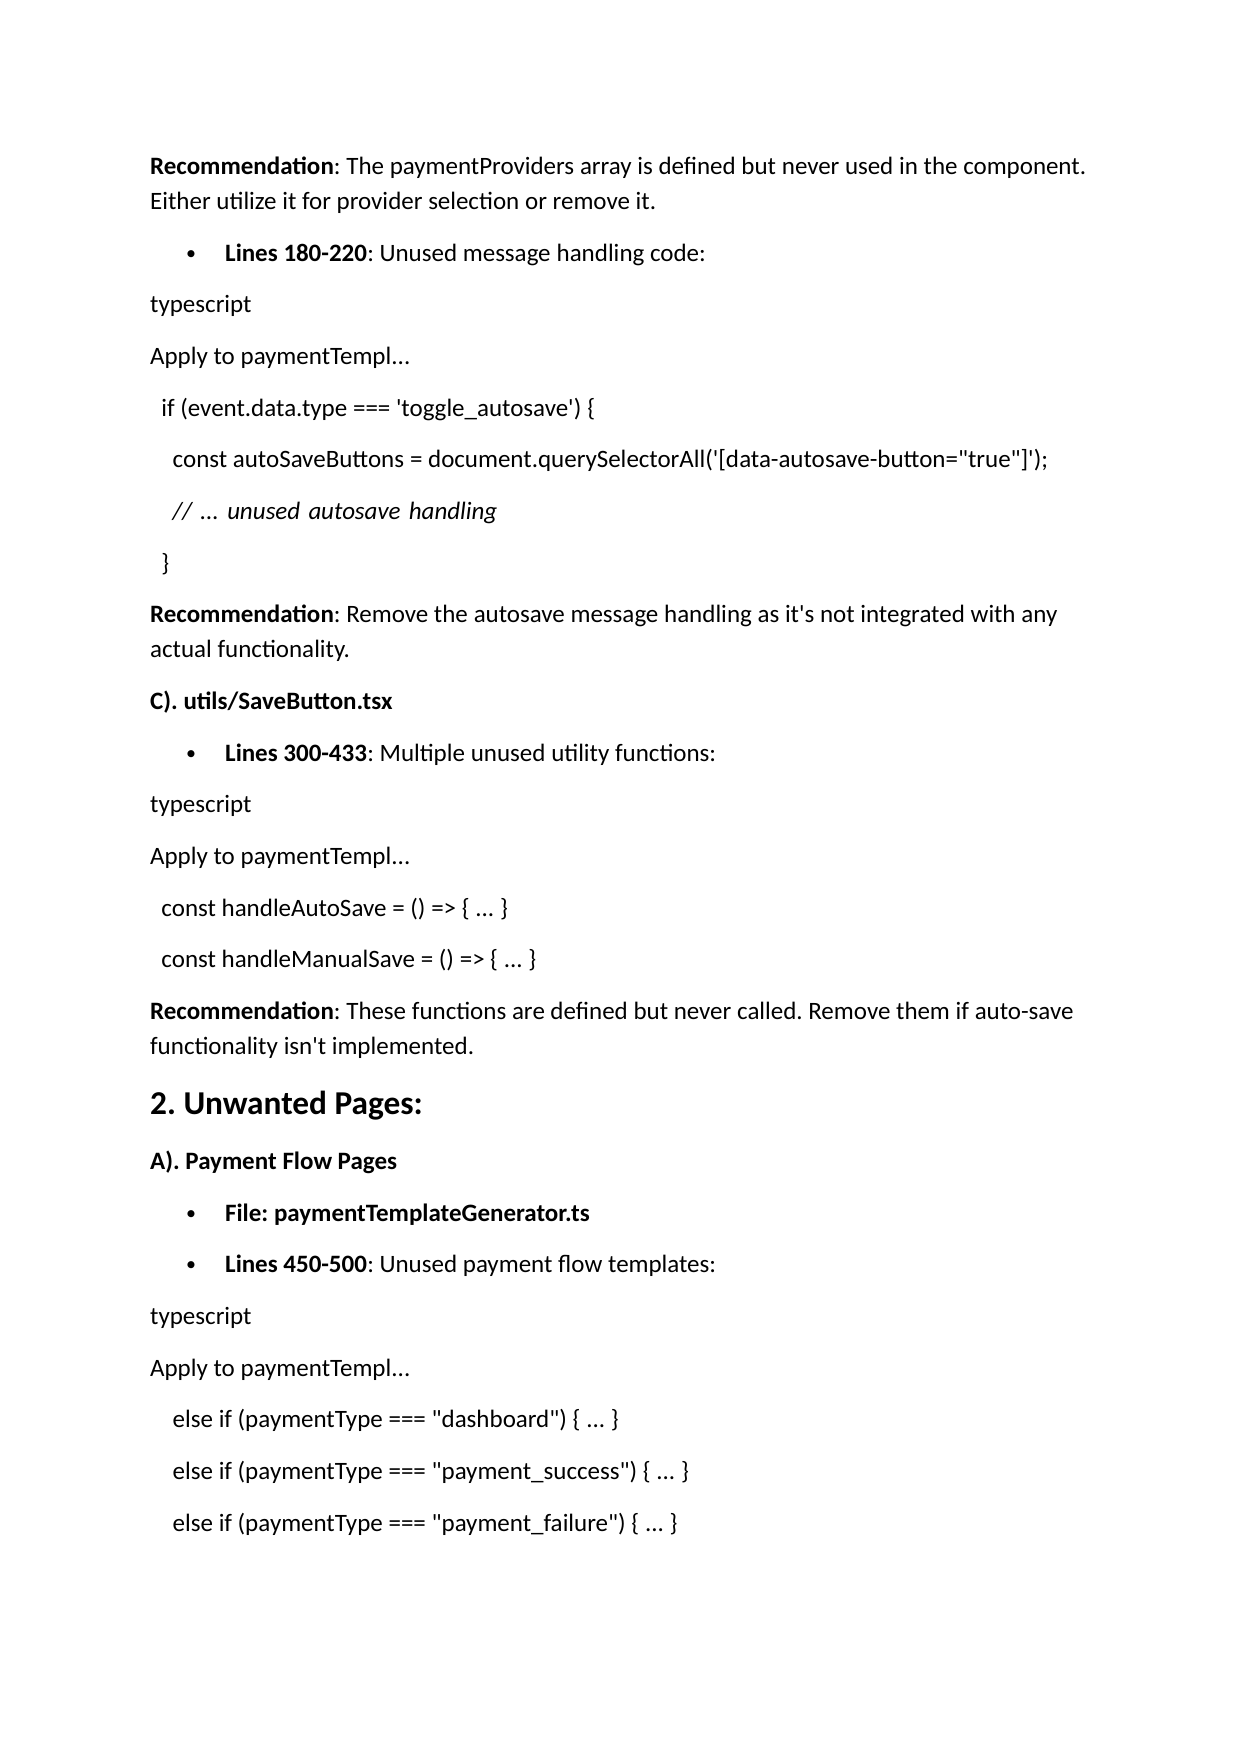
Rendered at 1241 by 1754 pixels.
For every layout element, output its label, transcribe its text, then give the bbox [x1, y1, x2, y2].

text if (event.data.type === 'toggle_autosave') { [150, 392, 1090, 422]
text Recommendation: Remove the autosave message handling as it's not integrated with any actual functionality. [150, 598, 1090, 664]
list Lines 180-220: Unused message handling code: [187, 237, 1090, 267]
text Recommendation: These functions are defined but never called. Remove them if auto-save functionality isn't implemented. [150, 995, 1090, 1061]
text else if (paymentType === "payment_success") { ... } [150, 1455, 1090, 1486]
text typescript [150, 288, 1090, 319]
text } [150, 547, 1090, 577]
text C). utils/SaveButton.tsx [150, 685, 1090, 716]
text typescript [150, 788, 1090, 819]
text const autoSaveButtons = document.querySelectorAll('[data-autosave-button="true"]'); [150, 443, 1090, 474]
text // ... unused autosave handling [150, 495, 1090, 526]
list Lines 450-500: Unused payment flow templates: [187, 1248, 1090, 1279]
text A). Payment Flow Pages [150, 1145, 1090, 1176]
text 2. Unwanted Pages: [150, 1082, 1090, 1122]
text const handleManualSave = () => { ... } [150, 943, 1090, 974]
list Lines 300-433: Multiple unused utility functions: [187, 737, 1090, 767]
text else if (paymentType === "dashboard") { ... } [150, 1403, 1090, 1434]
text Apply to paymentTempl... [150, 840, 1090, 871]
text const handleAutoSave = () => { ... } [150, 892, 1090, 922]
text typescript [150, 1300, 1090, 1331]
list File: paymentTemplateGenerator.ts [187, 1197, 1090, 1227]
text else if (paymentType === "payment_failure") { ... } [150, 1507, 1090, 1537]
text Apply to paymentTempl... [150, 340, 1090, 371]
text Apply to paymentTempl... [150, 1352, 1090, 1382]
text Recommendation: The paymentProviders array is defined but never used in the component. Either utilize it for provider selection or remove it. [150, 150, 1090, 216]
